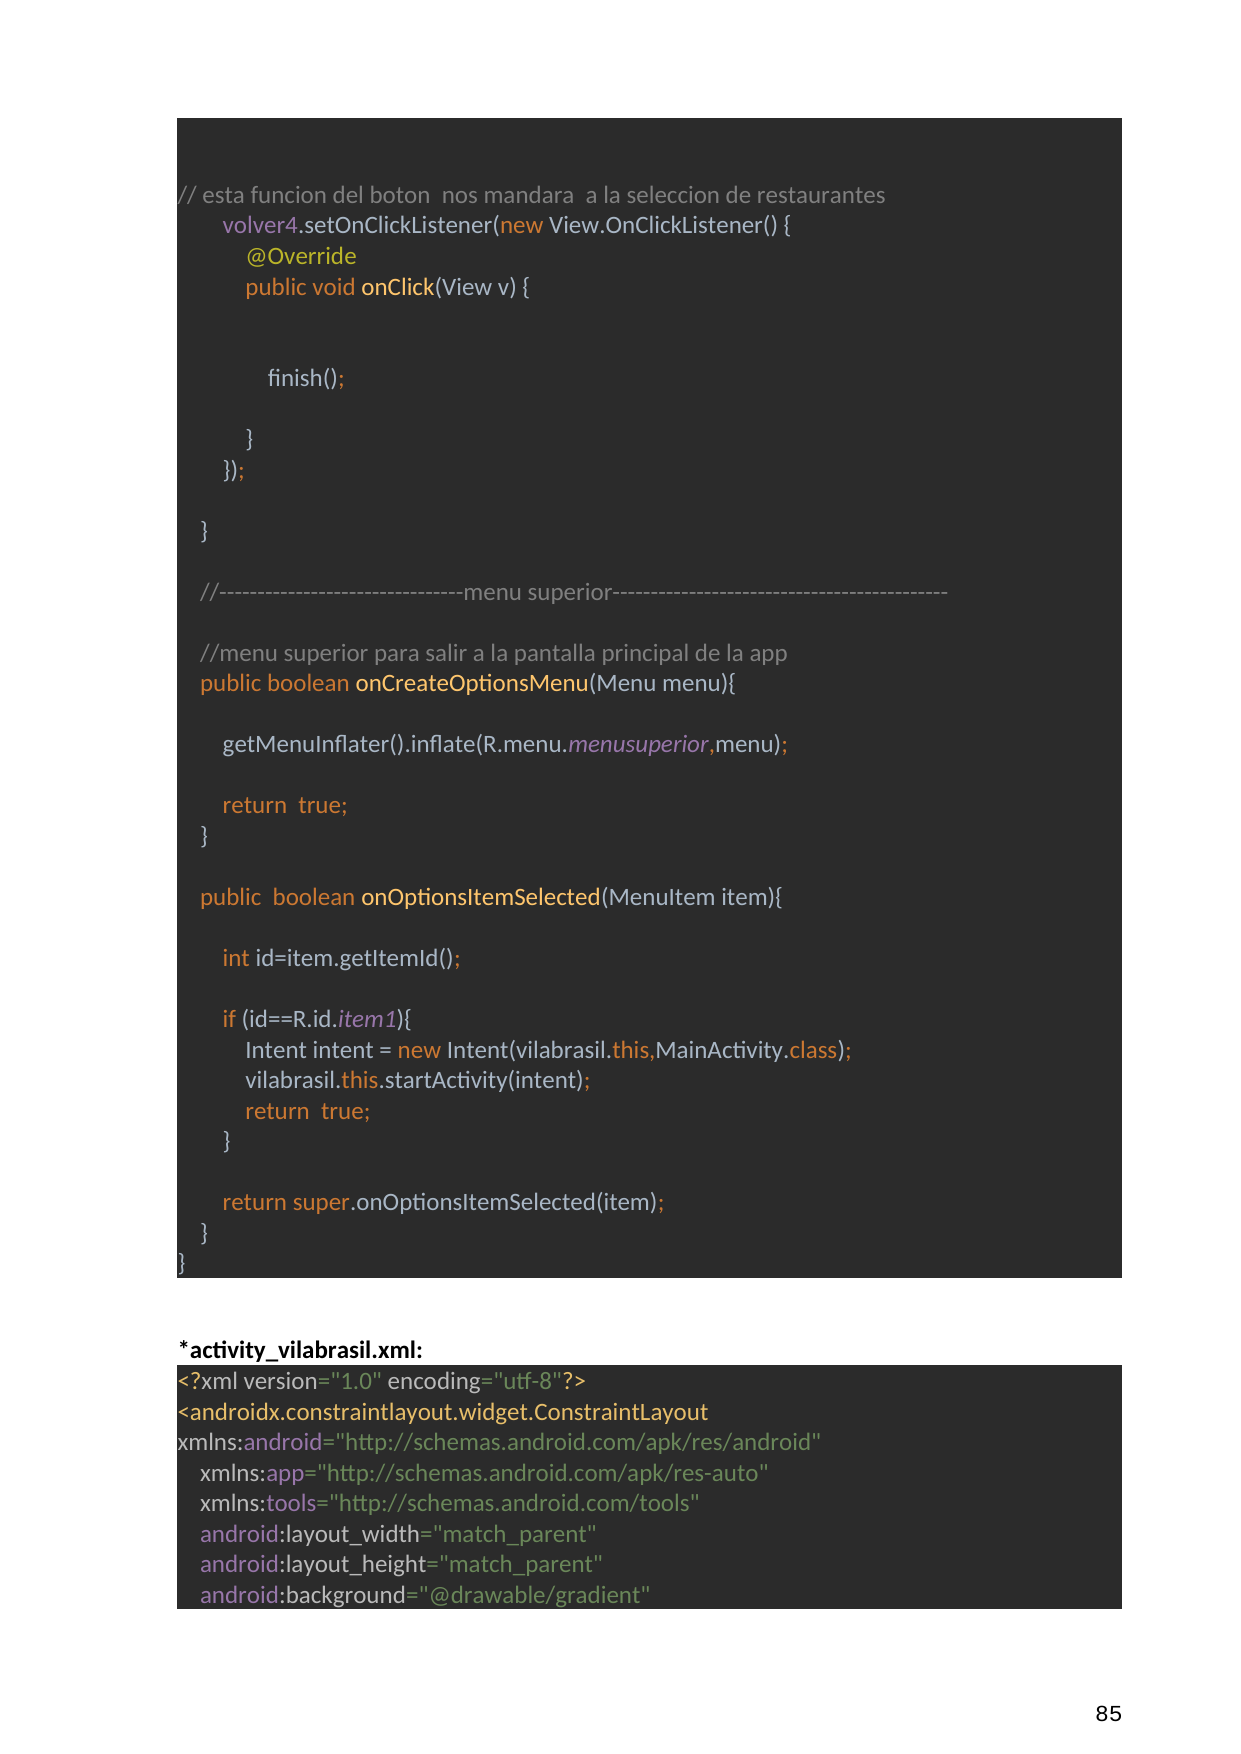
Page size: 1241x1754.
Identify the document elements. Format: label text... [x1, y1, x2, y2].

subtitle *activity_vilabrasil.xml: [177, 1335, 1122, 1365]
